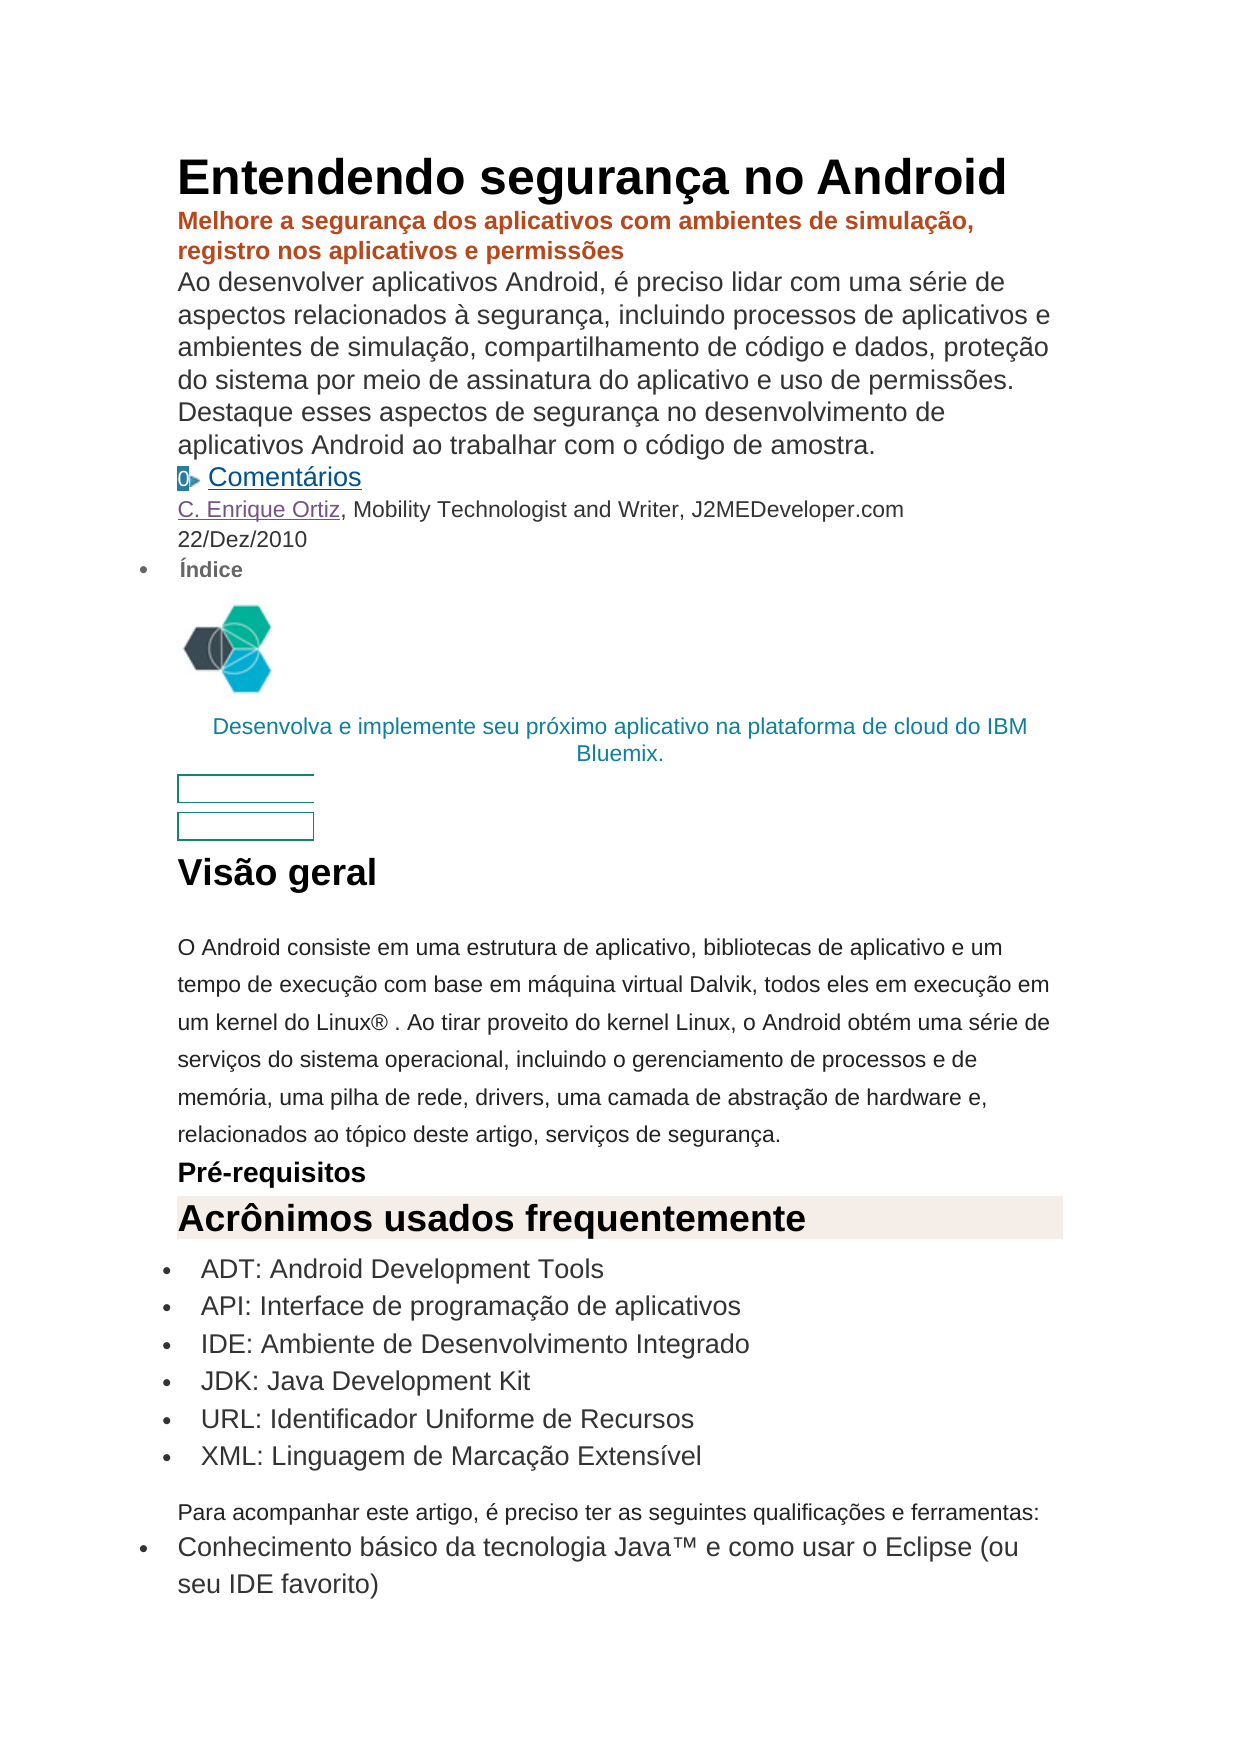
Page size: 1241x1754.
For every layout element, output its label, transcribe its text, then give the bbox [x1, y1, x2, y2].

text 0 Comentários [177, 460, 1063, 493]
text Comece seu trial gratuito [177, 766, 1063, 841]
list API: Interface de programação de aplicativos [163, 1284, 1063, 1322]
picture [177, 599, 278, 700]
list JDK: Java Development Kit [163, 1359, 1063, 1397]
text 22/Dez/2010 [177, 523, 1063, 553]
list IDE: Ambiente de Desenvolvimento Integrado [163, 1322, 1063, 1359]
list Conhecimento básico da tecnologia Java™ e como usar o Eclipse (ou seu IDE favorito) [140, 1525, 1063, 1600]
text Para acompanhar este artigo, é preciso ter as seguintes qualificações e ferramentas: [177, 1487, 1063, 1525]
list URL: Identificador Uniforme de Recursos [163, 1397, 1063, 1434]
list XML: Linguagem de Marcação Extensível [163, 1434, 1063, 1472]
text Entendendo segurança no Android [177, 148, 1063, 205]
text Melhore a segurança dos aplicativos com ambientes de simulação, registro nos aplicativos e permissões [177, 205, 1063, 265]
text Desenvolva e implemente seu próximo aplicativo na plataforma de cloud do IBM Bluemix. [177, 713, 1063, 766]
text O Android consiste em uma estrutura de aplicativo, bibliotecas de aplicativo e um tempo de execução com base em máquina virtual Dalvik, todos eles em execução em um kernel do Linux® . Ao tirar proveito do kernel Linux, o Android obtém uma série de serviços do sistema operacional, incluindo o gerenciamento de processos e de memória, uma pilha de rede, drivers, uma camada de abstração de hardware e, relacionados ao tópico deste artigo, serviços de segurança. [177, 923, 1063, 1148]
list ADT: Android Development Tools [163, 1247, 1063, 1284]
text Pré-requisitos [177, 1156, 1063, 1188]
list Índice [140, 553, 1063, 583]
picture [189, 475, 201, 487]
text Acrônimos usados frequentemente [177, 1196, 1063, 1239]
text Ao desenvolver aplicativos Android, é preciso lidar com uma série de aspectos relacionados à segurança, incluindo processos de aplicativos e ambientes de simulação, compartilhamento de código e dados, proteção do sistema por meio de assinatura do aplicativo e uso de permissões. Destaque esses aspectos de segurança no desenvolvimento de aplicativos Android ao trabalhar com o código de amostra. [177, 265, 1063, 460]
text Visão geral [177, 850, 1063, 893]
text C. Enrique Ortiz, Mobility Technologist and Writer, J2MEDeveloper.com [177, 493, 1063, 523]
